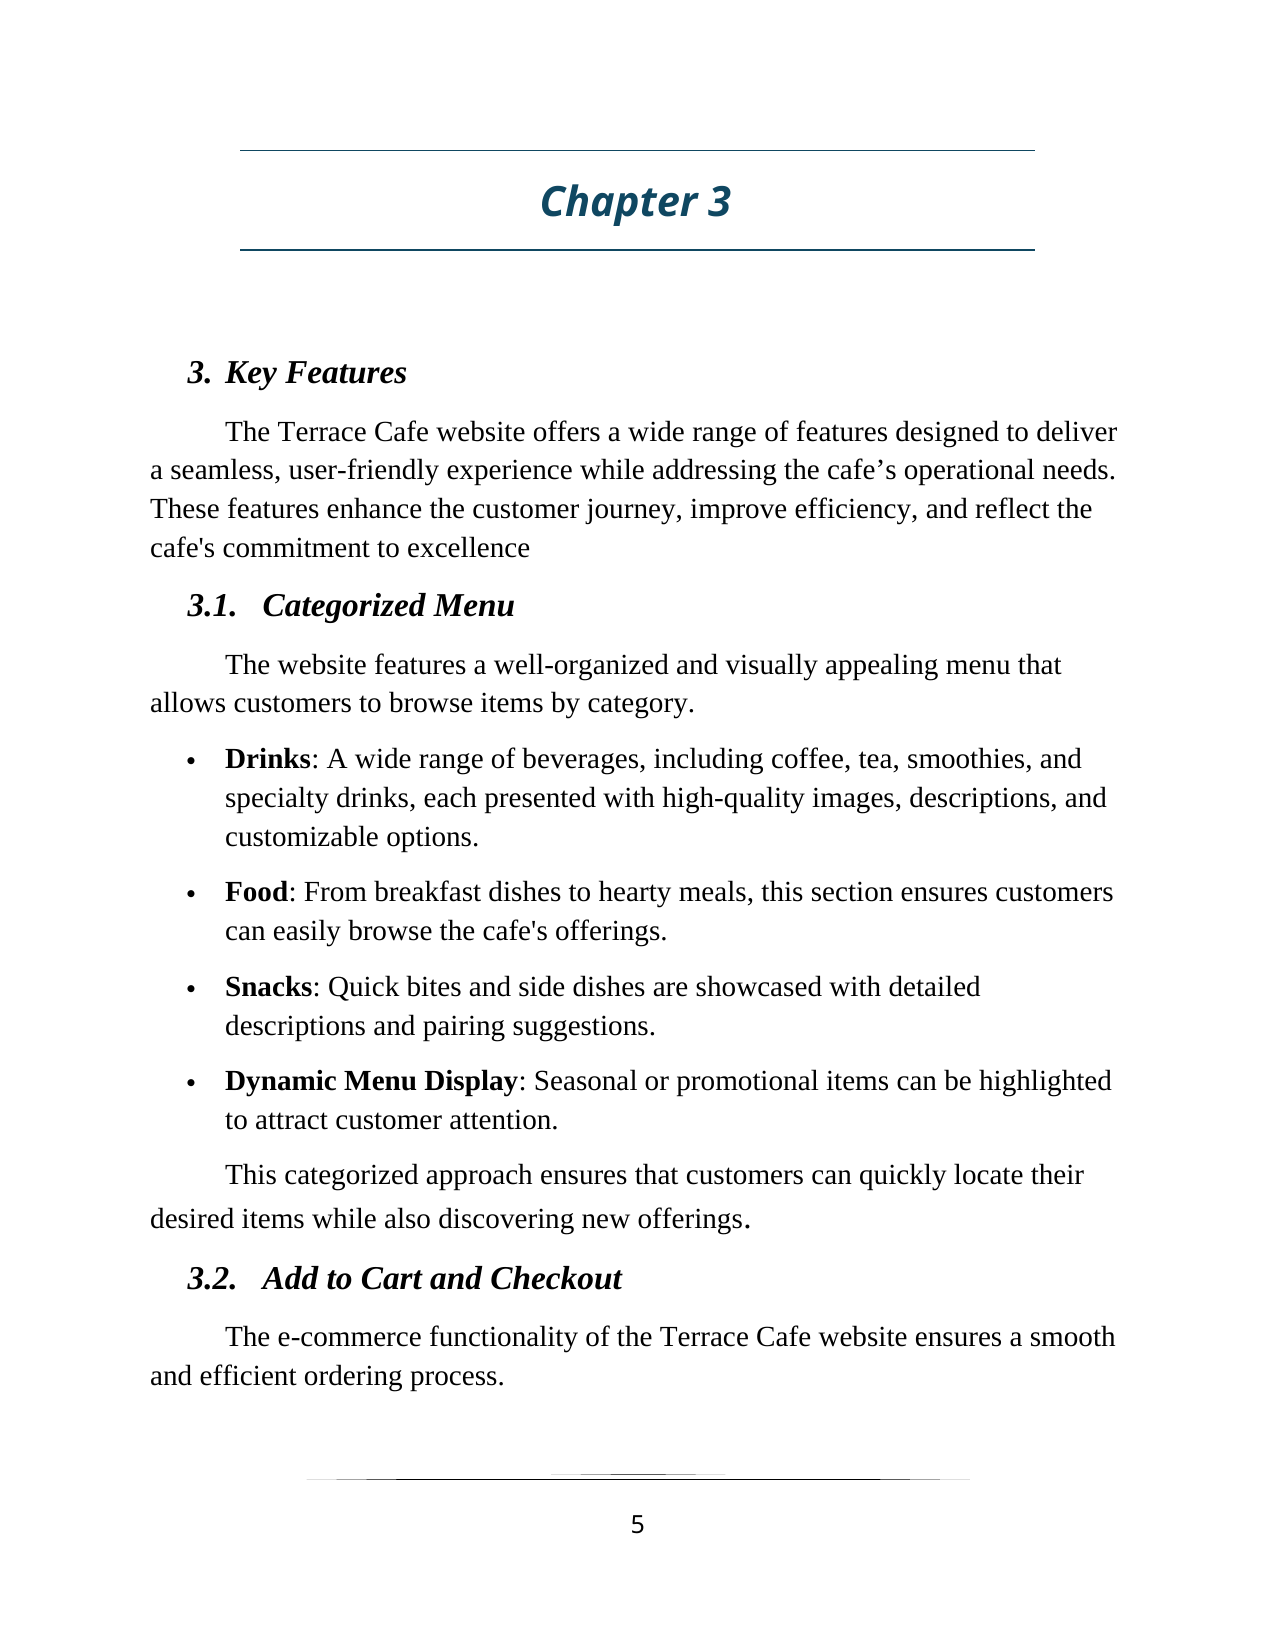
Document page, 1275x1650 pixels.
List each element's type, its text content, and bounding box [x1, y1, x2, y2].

text The website features a well-organized and visually appealing menu that allows customers to browse items by category. [150, 647, 1125, 719]
list Dynamic Menu Display: Seasonal or promotional items can be highlighted to attract customer attention. [187, 1063, 1125, 1136]
list Food: From breakfast dishes to hearty meals, this section ensures customers can easily browse the cafe's offerings. [187, 874, 1125, 947]
list Categorized Menu [187, 586, 1125, 624]
text Chapter 3 [240, 151, 1035, 249]
list Drinks: A wide range of beverages, including coffee, tea, smoothies, and specialty drinks, each presented with high-quality images, descriptions, and customizable options. [187, 741, 1125, 852]
list Snacks: Quick bites and side dishes are showcased with detailed descriptions and pairing suggestions. [187, 969, 1125, 1041]
list Add to Cart and Checkout [187, 1258, 1125, 1296]
text This categorized approach ensures that customers can quickly locate their desired items while also discovering new offerings. [150, 1157, 1125, 1235]
text The Terrace Cafe website offers a wide range of features designed to deliver a seamless, user-friendly experience while addressing the cafe’s operational needs. These features enhance the customer journey, improve efficiency, and reflect the cafe's commitment to excellence [150, 414, 1125, 564]
list Key Features [187, 353, 1125, 391]
text The e-commerce functionality of the Terrace Cafe website ensures a smooth and efficient ordering process. [150, 1319, 1125, 1392]
